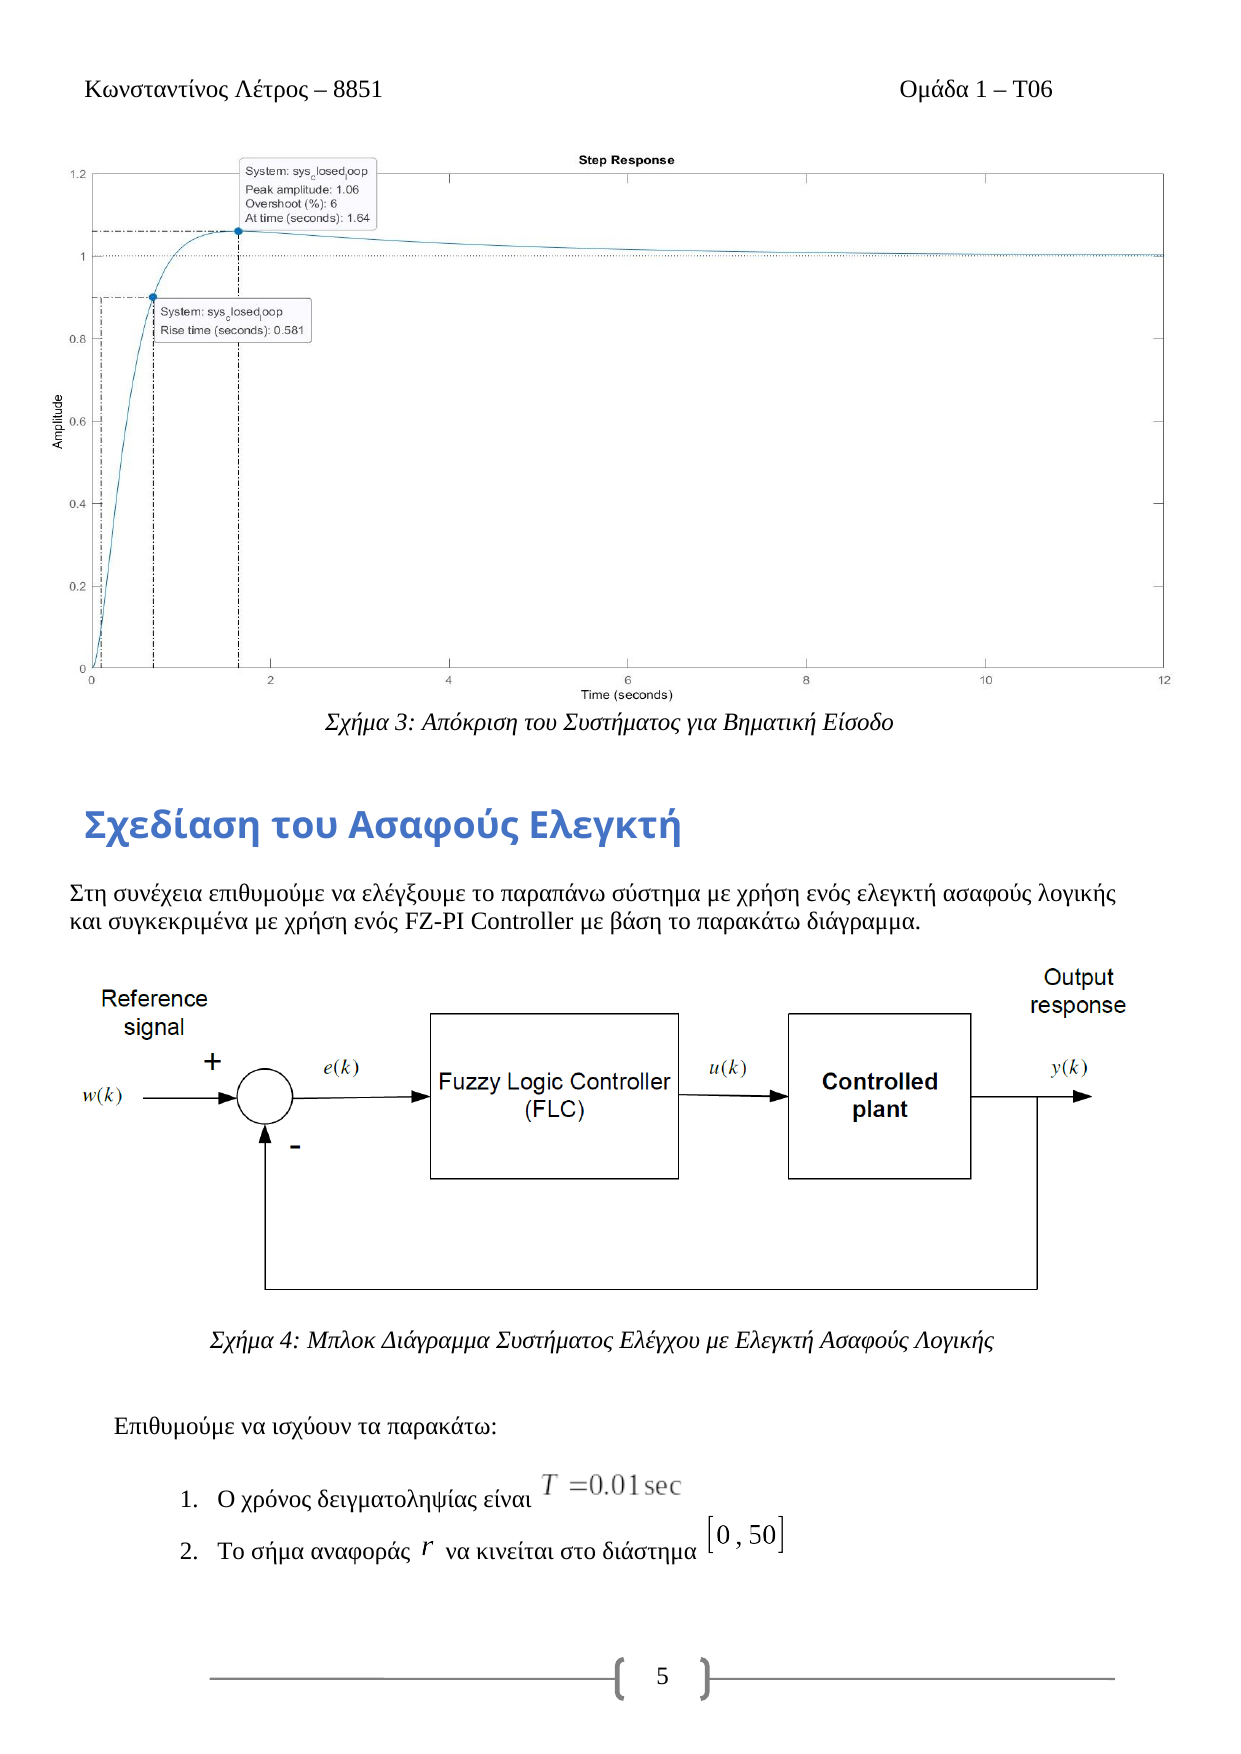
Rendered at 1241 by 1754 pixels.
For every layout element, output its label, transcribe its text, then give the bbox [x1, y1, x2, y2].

text Επιθυμούμε να ισχύουν τα παρακάτω: [114, 1411, 1137, 1440]
text Σχήμα 3: Απόκριση του Συστήματος για Βηματική Είσοδο [84, 708, 1137, 736]
subtitle Σχεδίαση του Ασαφούς Ελεγκτή [84, 798, 1137, 849]
list Το σήμα αναφοράς να κινείται στο διάστημα [179, 1513, 1137, 1565]
picture [79, 963, 1128, 1297]
text Σχήμα 4: Μπλοκ Διάγραμμα Συστήματος Ελέγχου με Ελεγκτή Ασαφούς Λογικής [69, 1325, 1137, 1354]
picture [39, 150, 1180, 708]
text Στη συνέχεια επιθυμούμε να ελέγξουμε το παραπάνω σύστημα με χρήση ενός ελεγκτή ασαφούς λογικής και συγκεκριμένα με χρήση ενός FZ-PI Controller με βάση το παρακάτω διάγραμμα. [69, 878, 1137, 935]
list Ο χρόνος δειγματοληψίας είναι [179, 1469, 1137, 1513]
